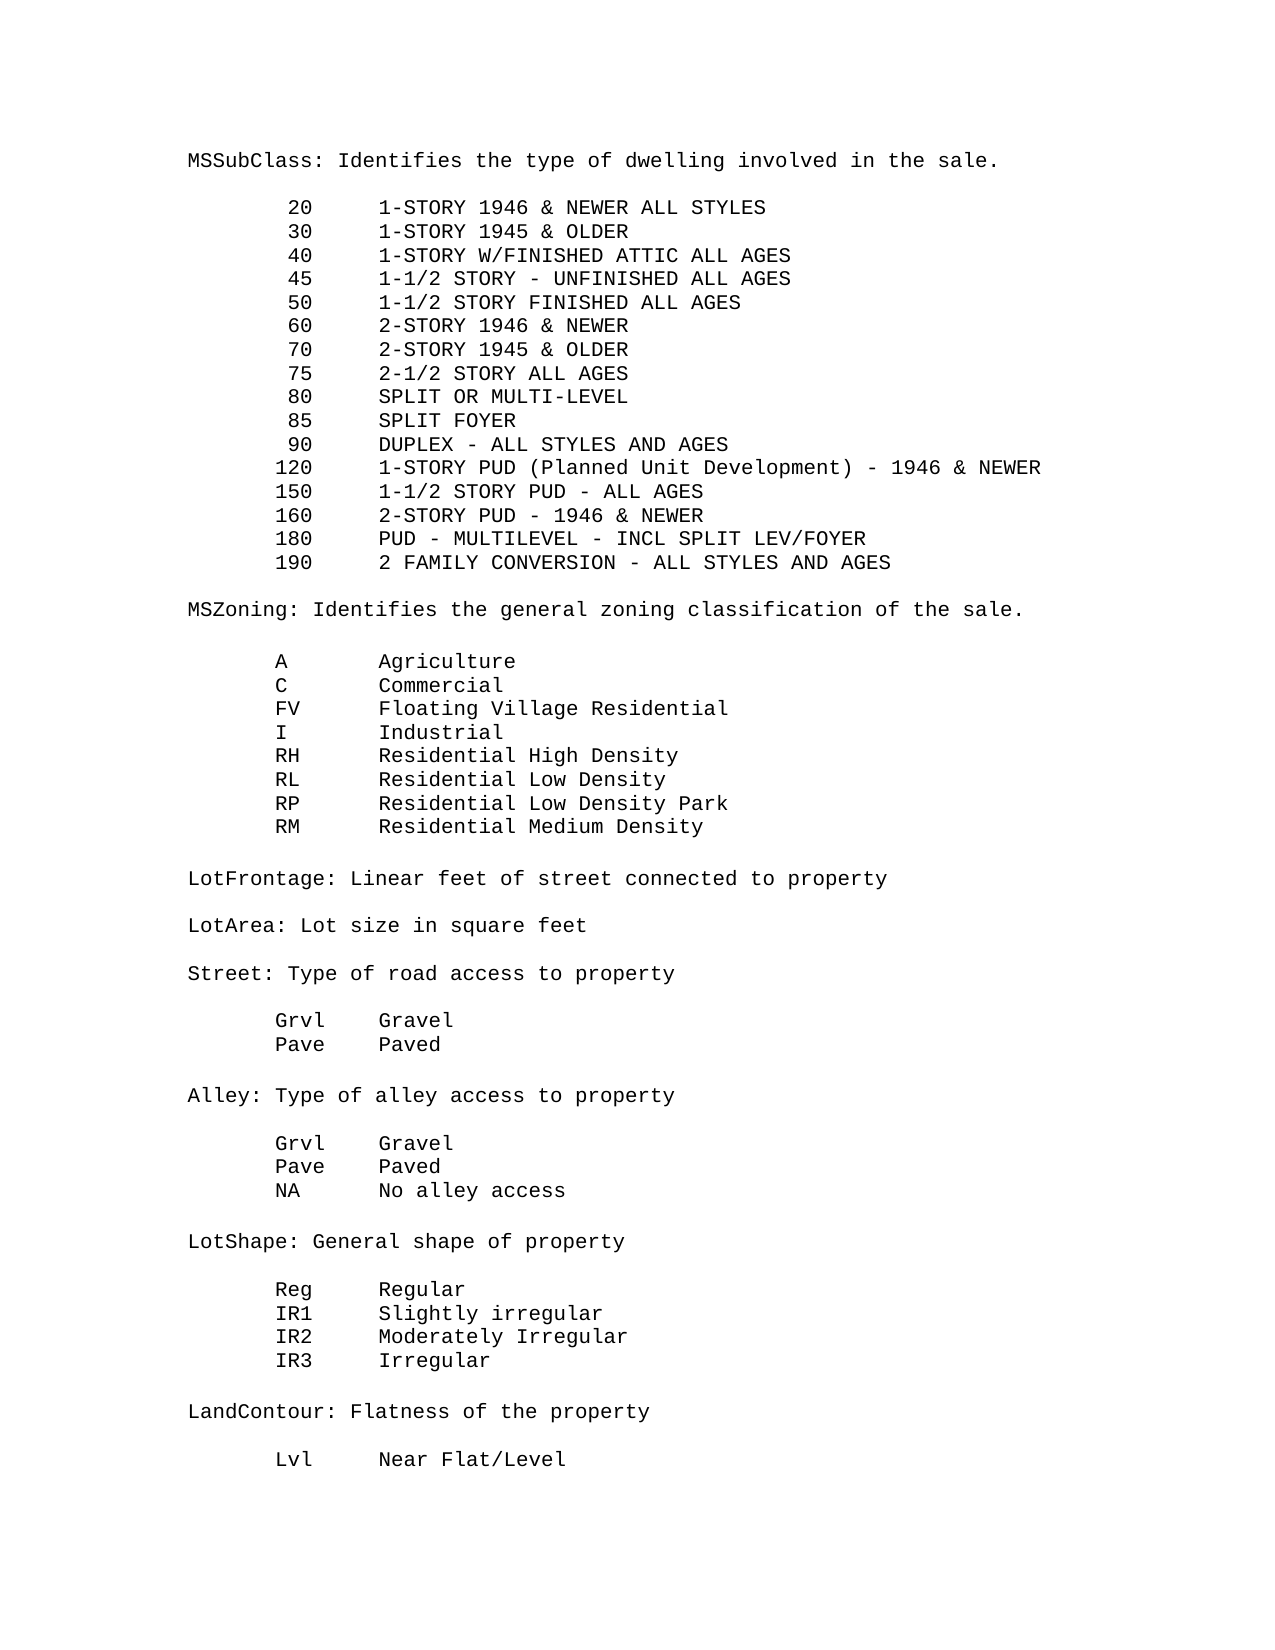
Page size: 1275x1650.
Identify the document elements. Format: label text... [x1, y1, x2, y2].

text LandContour: Flatness of the property [187, 1401, 1087, 1425]
text C Commercial [187, 674, 1087, 698]
text 70 2-STORY 1945 & OLDER [187, 339, 1087, 363]
text 160 2-STORY PUD - 1946 & NEWER [187, 505, 1087, 528]
text Pave Paved [187, 1034, 1087, 1057]
text 45 1-1/2 STORY - UNFINISHED ALL AGES [187, 268, 1087, 292]
text Grvl Gravel [187, 1133, 1087, 1156]
text MSSubClass: Identifies the type of dwelling involved in the sale. [187, 150, 1087, 174]
text Street: Type of road access to property [187, 963, 1087, 986]
text RP Residential Low Density Park [187, 793, 1087, 816]
text 40 1-STORY W/FINISHED ATTIC ALL AGES [187, 244, 1087, 268]
text Lvl Near Flat/Level [187, 1449, 1087, 1472]
text 60 2-STORY 1946 & NEWER [187, 316, 1087, 339]
text 180 PUD - MULTILEVEL - INCL SPLIT LEV/FOYER [187, 528, 1087, 552]
text IR3 Irregular [187, 1350, 1087, 1373]
text Grvl Gravel [187, 1010, 1087, 1034]
text Reg Regular [187, 1279, 1087, 1302]
text FV Floating Village Residential [187, 698, 1087, 722]
text 50 1-1/2 STORY FINISHED ALL AGES [187, 292, 1087, 316]
text Alley: Type of alley access to property [187, 1085, 1087, 1109]
text 190 2 FAMILY CONVERSION - ALL STYLES AND AGES [187, 552, 1087, 576]
text 75 2-1/2 STORY ALL AGES [187, 363, 1087, 386]
text LotFrontage: Linear feet of street connected to property [187, 868, 1087, 892]
text 150 1-1/2 STORY PUD - ALL AGES [187, 481, 1087, 505]
text RM Residential Medium Density [187, 816, 1087, 840]
text LotArea: Lot size in square feet [187, 915, 1087, 939]
text I Industrial [187, 722, 1087, 746]
text RL Residential Low Density [187, 769, 1087, 793]
text 85 SPLIT FOYER [187, 410, 1087, 434]
text IR2 Moderately Irregular [187, 1326, 1087, 1350]
text 90 DUPLEX - ALL STYLES AND AGES [187, 434, 1087, 457]
text RH Residential High Density [187, 746, 1087, 769]
text 30 1-STORY 1945 & OLDER [187, 221, 1087, 244]
text Pave Paved [187, 1156, 1087, 1180]
text MSZoning: Identifies the general zoning classification of the sale. [187, 599, 1087, 623]
text NA No alley access [187, 1180, 1087, 1203]
text 80 SPLIT OR MULTI-LEVEL [187, 386, 1087, 410]
text LotShape: General shape of property [187, 1232, 1087, 1255]
text 120 1-STORY PUD (Planned Unit Development) - 1946 & NEWER [187, 457, 1087, 481]
text IR1 Slightly irregular [187, 1302, 1087, 1326]
text A Agriculture [187, 651, 1087, 674]
text 20 1-STORY 1946 & NEWER ALL STYLES [187, 197, 1087, 221]
